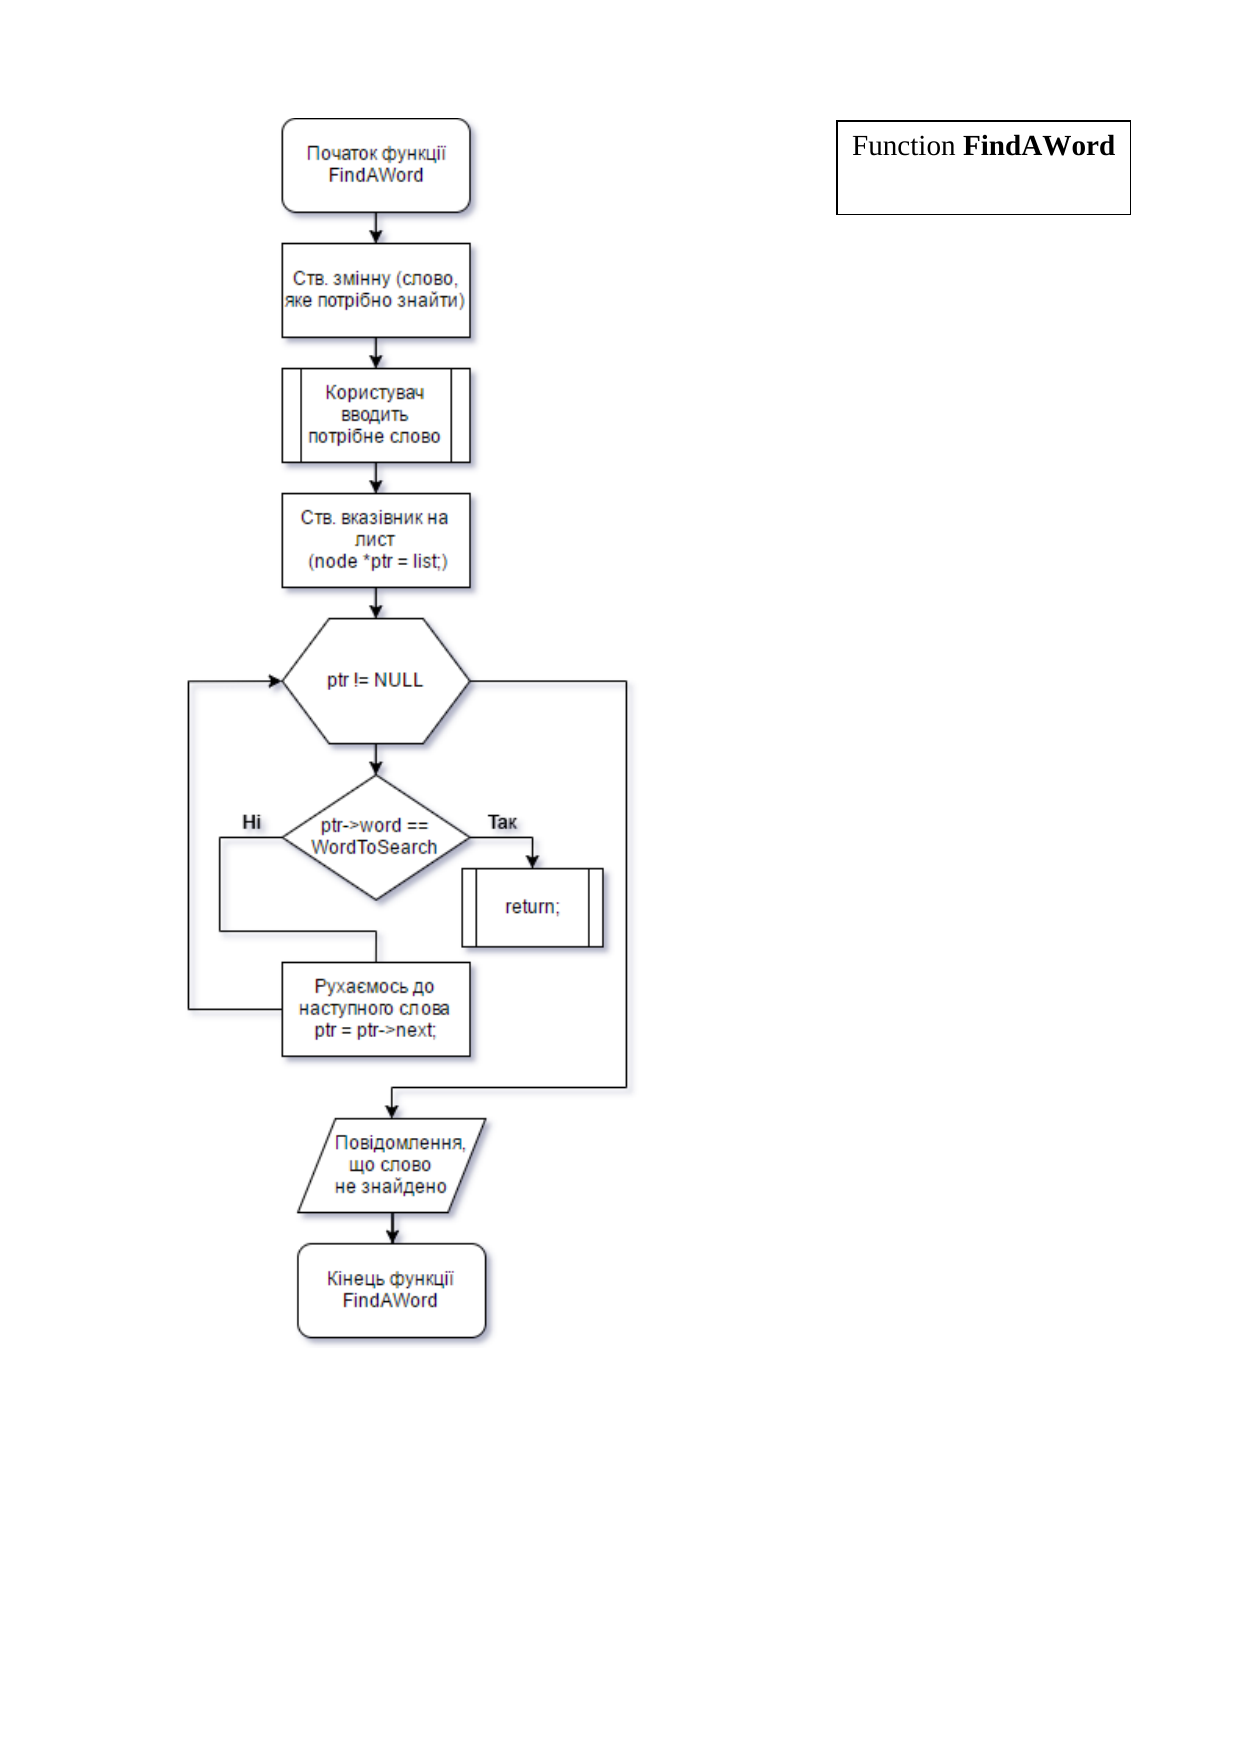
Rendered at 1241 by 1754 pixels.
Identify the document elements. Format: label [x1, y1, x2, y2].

picture [177, 118, 640, 1348]
